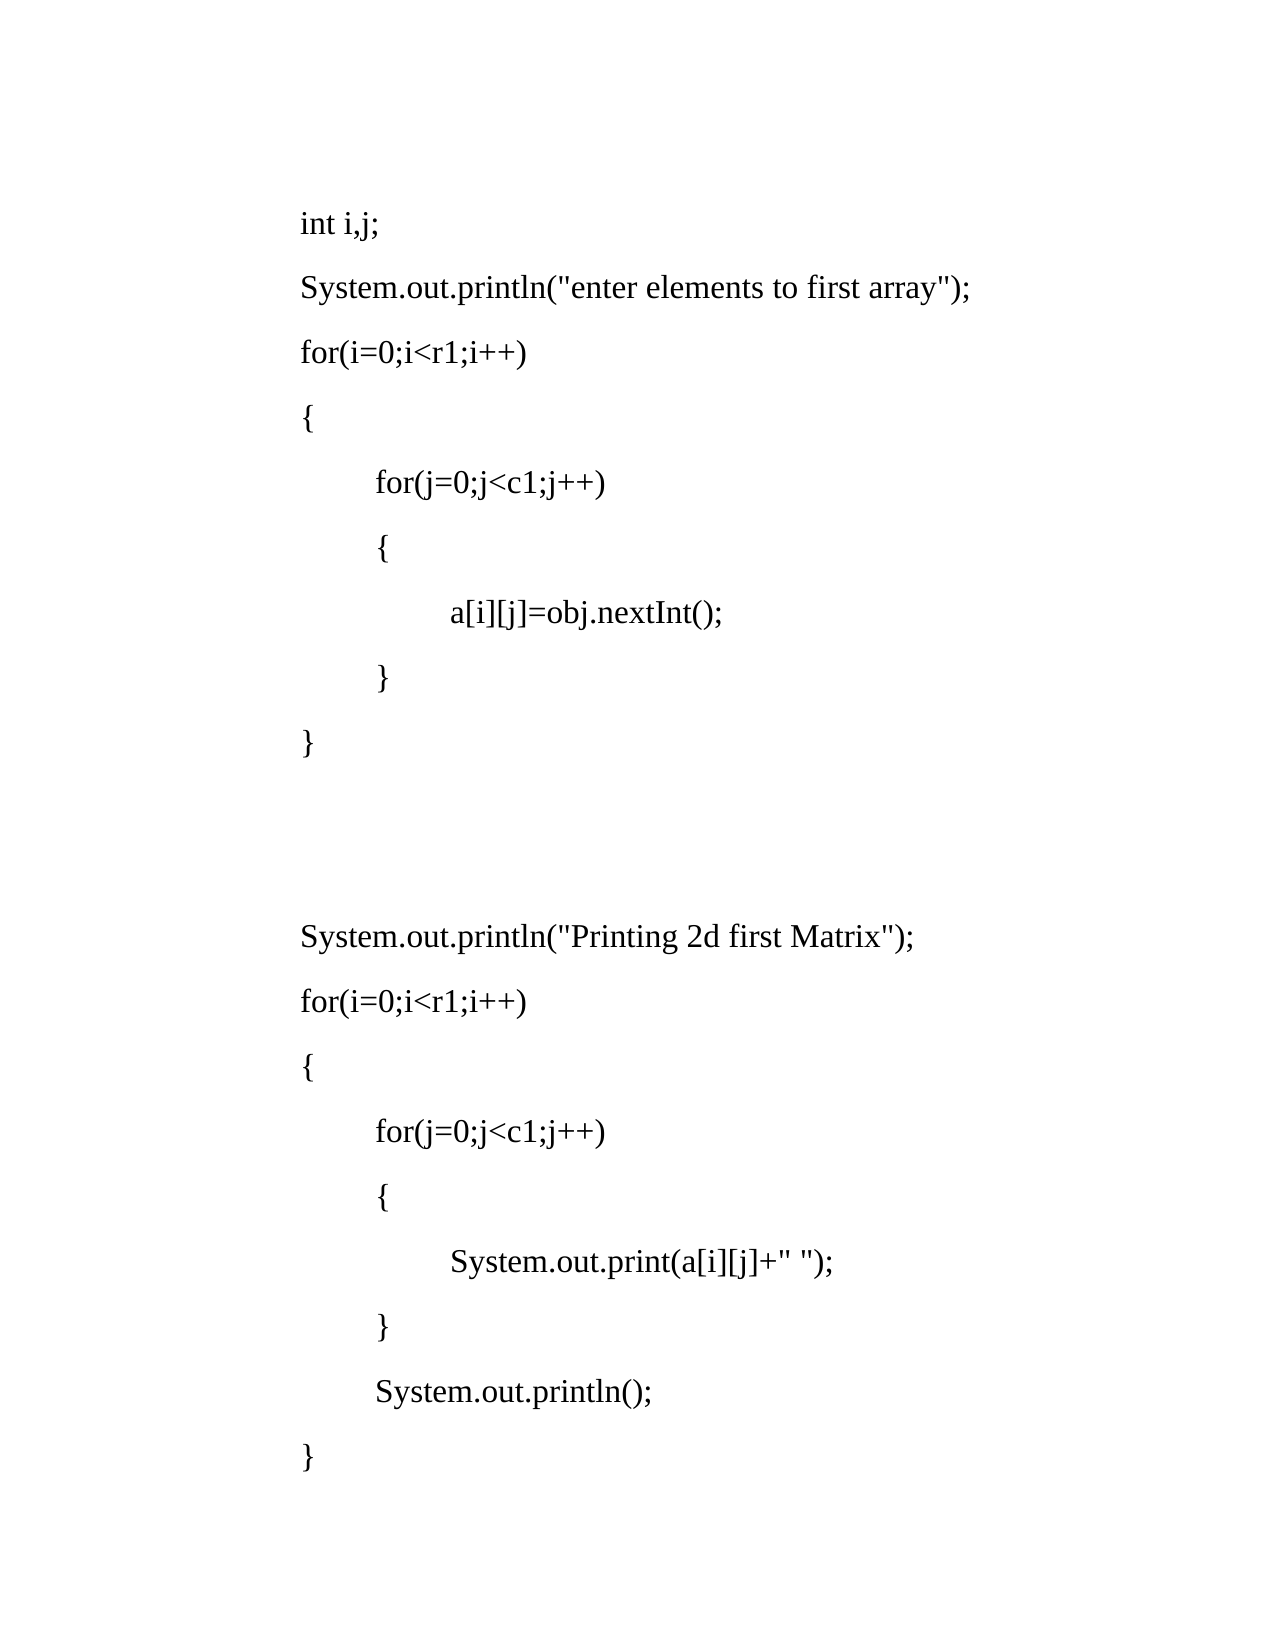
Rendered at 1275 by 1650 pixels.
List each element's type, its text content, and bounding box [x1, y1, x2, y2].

text } [150, 1306, 1125, 1344]
text System.out.print(a[i][j]+" "); [150, 1241, 1125, 1279]
text System.out.println(); [150, 1371, 1125, 1409]
text for(i=0;i<r1;i++) [150, 982, 1125, 1020]
text } [150, 722, 1125, 760]
text a[i][j]=obj.nextInt(); [150, 592, 1125, 631]
text { [150, 527, 1125, 566]
text } [150, 1436, 1125, 1474]
text System.out.println("Printing 2d first Matrix"); [150, 917, 1125, 955]
text for(j=0;j<c1;j++) [150, 462, 1125, 501]
text int i,j; [150, 203, 1125, 241]
text } [150, 657, 1125, 696]
text for(j=0;j<c1;j++) [150, 1111, 1125, 1150]
text { [150, 1176, 1125, 1215]
text { [150, 398, 1125, 436]
text for(i=0;i<r1;i++) [150, 333, 1125, 371]
text System.out.println("enter elements to first array"); [150, 268, 1125, 306]
text { [150, 1047, 1125, 1085]
